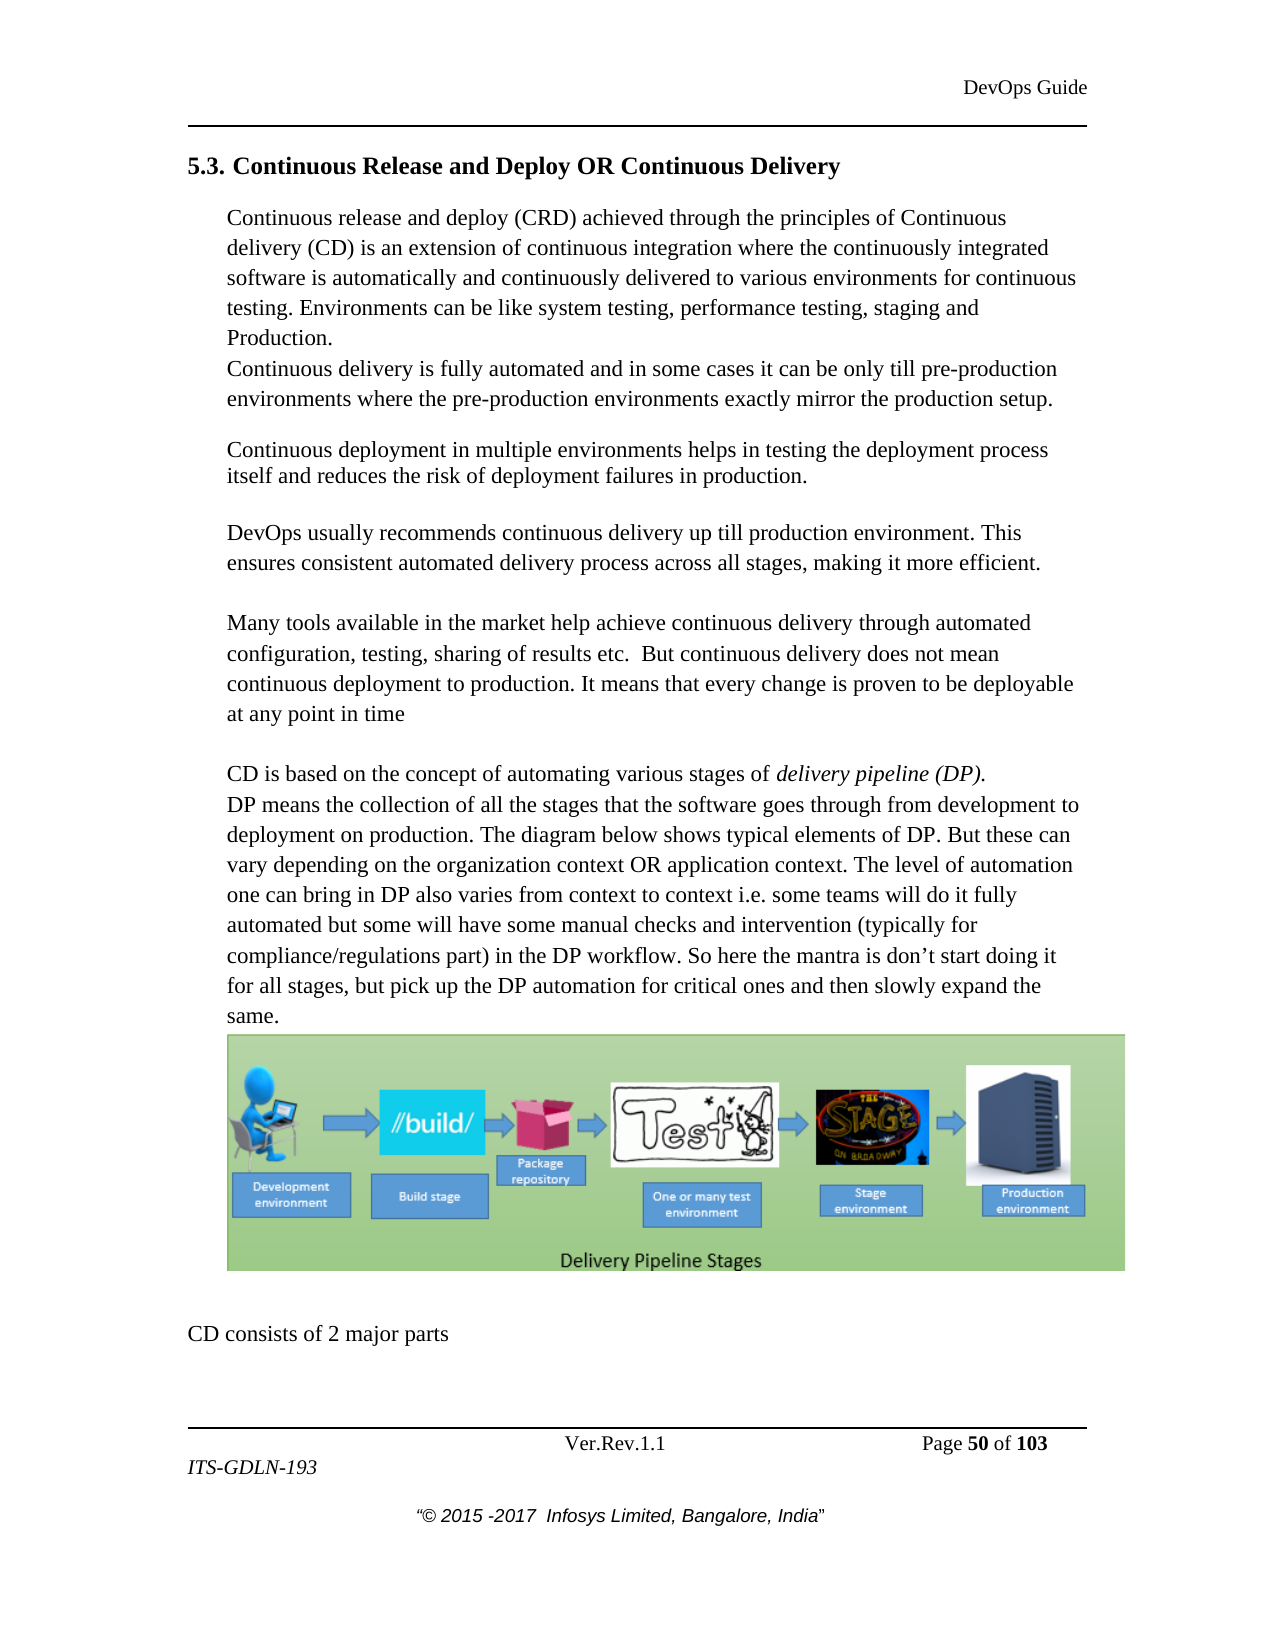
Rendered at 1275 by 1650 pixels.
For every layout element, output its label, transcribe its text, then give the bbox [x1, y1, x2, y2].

list DevOps usually recommends continuous delivery up till production environment. This ensures consistent automated delivery process across all stages, making it more efficient. [227, 519, 1087, 575]
list CD is based on the concept of automating various stages of delivery pipeline (DP). [227, 761, 1087, 787]
text CD consists of 2 major parts [187, 1320, 1087, 1346]
text Continuous deployment in multiple environments helps in testing the deployment process itself and reduces the risk of deployment failures in production. [227, 436, 1087, 489]
list Continuous delivery is fully automated and in some cases it can be only till pre-production environments where the pre-production environments exactly mirror the production setup. [227, 355, 1087, 411]
subtitle Continuous Release and Deploy OR Continuous Delivery [187, 151, 1087, 179]
list DP means the collection of all the stages that the software goes through from development to deployment on production. The diagram below shows typical elements of DP. But these can vary depending on the organization context OR application context. The level of automation one can bring in DP also varies from context to context i.e. some teams will do it fully automated but some will have some manual checks and intervention (typically for compliance/regulations part) in the DP workflow. So here the mantra is don’t start doing it for all stages, but pick up the DP automation for critical ones and then slowly expand the same. [227, 791, 1087, 1028]
picture [226, 1032, 1126, 1271]
list Many tools available in the market help achieve continuous delivery through automated configuration, testing, sharing of results etc. But continuous delivery does not mean continuous deployment to production. It means that every change is proven to be deployable at any point in time [227, 609, 1087, 726]
list Continuous release and deploy (CRD) achieved through the principles of Continuous delivery (CD) is an extension of continuous integration where the continuously integrated software is automatically and continuously delivered to various environments for continuous testing. Environments can be like system testing, performance testing, staging and Production. [227, 204, 1087, 351]
